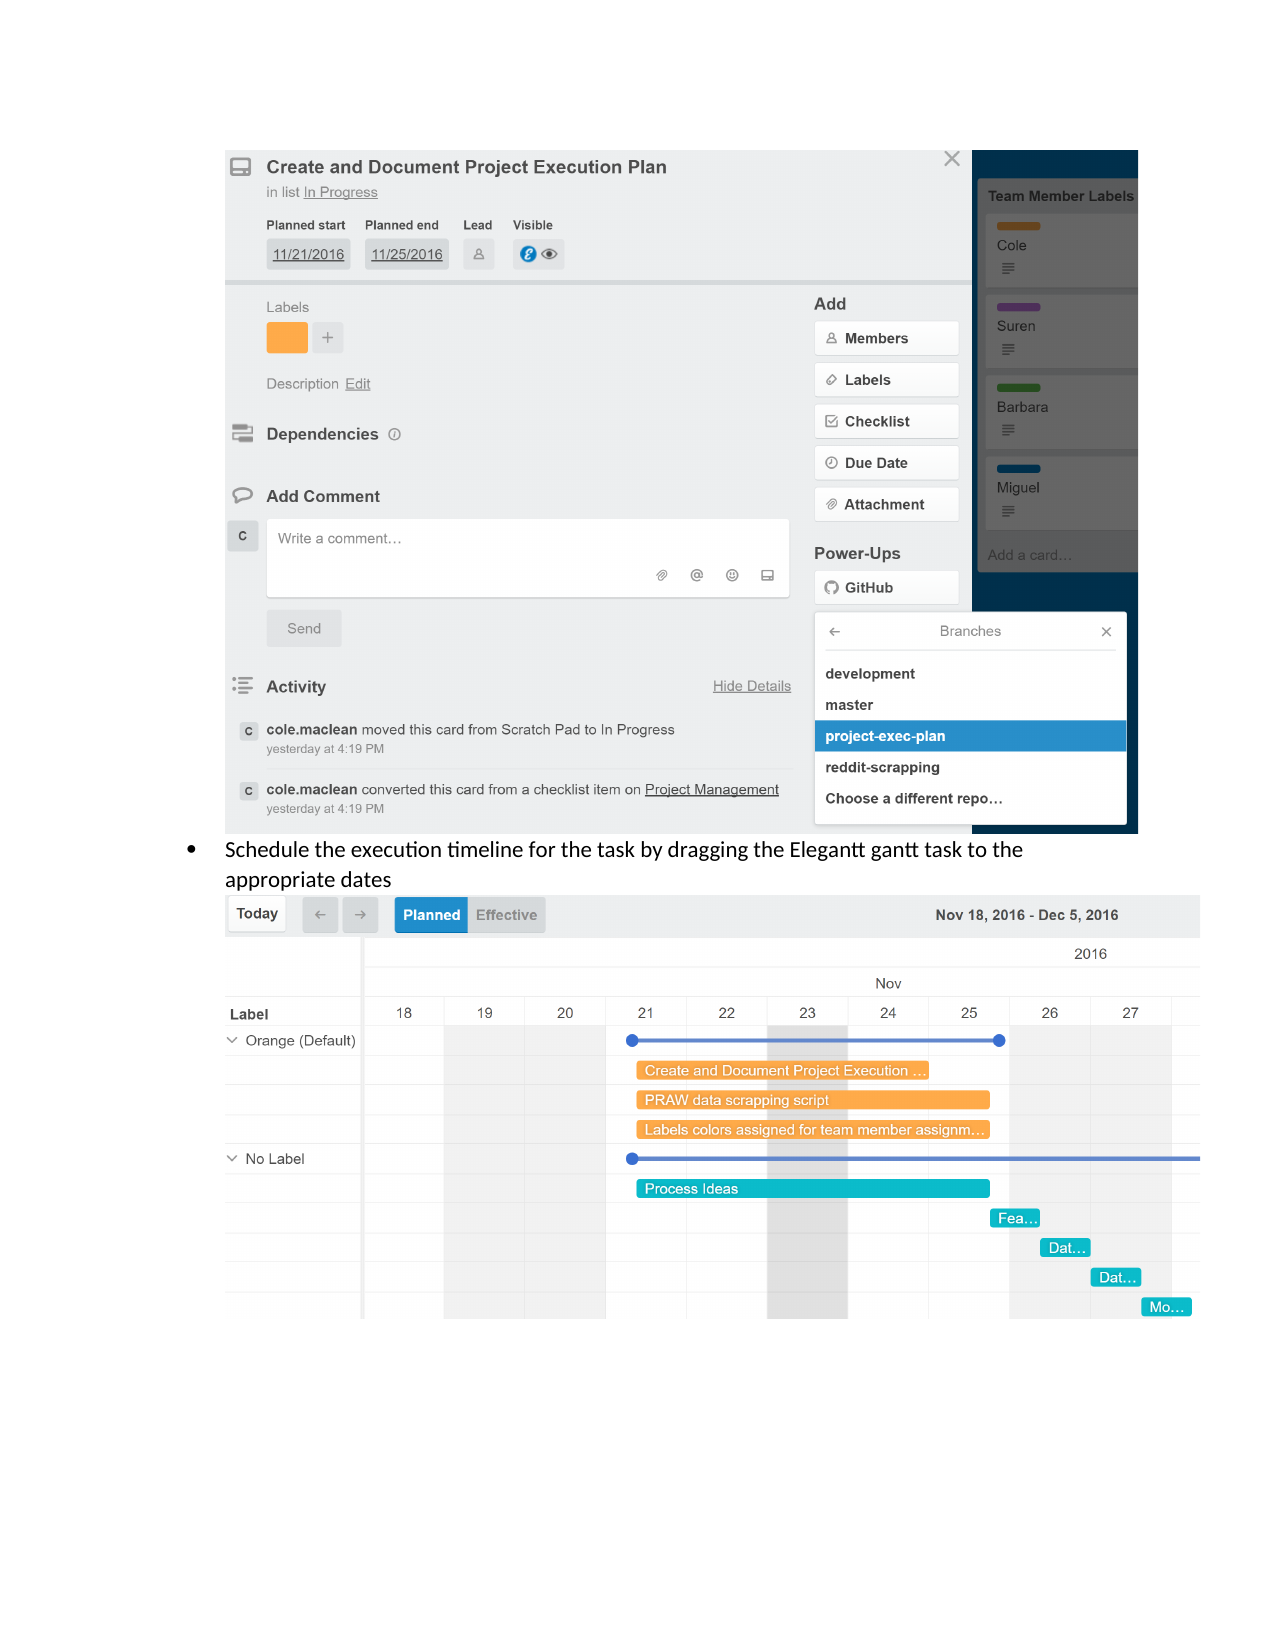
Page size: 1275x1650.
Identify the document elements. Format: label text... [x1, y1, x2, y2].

picture [225, 895, 1200, 1319]
list Schedule the execution timeline for the task by dragging the Elegantt gantt task to the appropriate dates [187, 835, 1125, 893]
picture [225, 150, 1139, 834]
